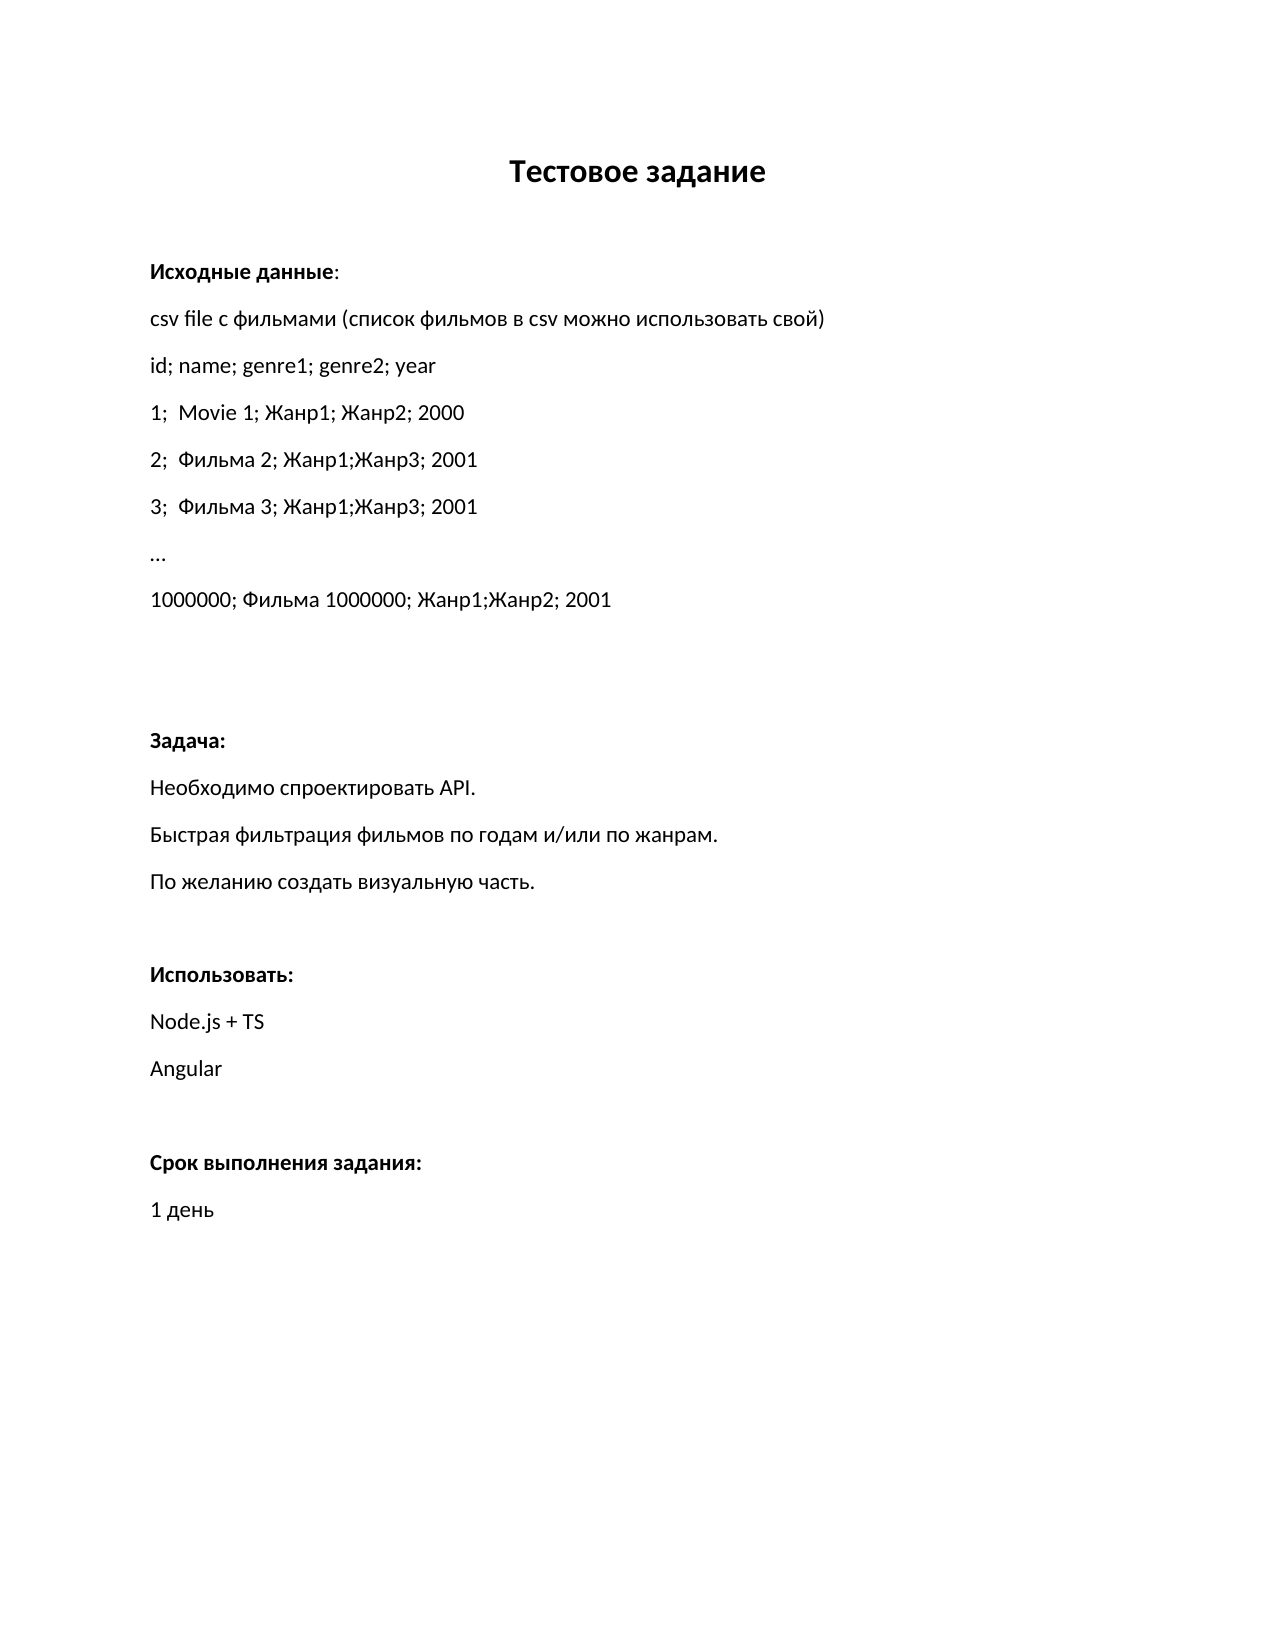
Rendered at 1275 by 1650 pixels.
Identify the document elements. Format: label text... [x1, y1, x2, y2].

text … [150, 539, 1125, 567]
text Node.js + TS [150, 1007, 1125, 1036]
text 2; Фильма 2; Жанр1;Жанр3; 2001 [150, 445, 1125, 473]
text Использовать: [150, 961, 1125, 989]
text Срок выполнения задания: [150, 1148, 1125, 1176]
text id; name; genre1; genre2; year [150, 351, 1125, 379]
text Быстрая фильтрация фильмов по годам и/или по жанрам. [150, 820, 1125, 848]
text 1000000; Фильма 1000000; Жанр1;Жанр2; 2001 [150, 586, 1125, 614]
text По желанию создать визуальную часть. [150, 867, 1125, 895]
text Тестовое задание [150, 150, 1125, 191]
text Задача: [150, 726, 1125, 754]
text Исходные данные: [150, 257, 1125, 286]
text 1; Movie 1; Жанр1; Жанр2; 2000 [150, 398, 1125, 426]
text Angular [150, 1054, 1125, 1082]
text csv file c фильмами (список фильмов в csv можно использовать свой) [150, 304, 1125, 332]
text 1 день [150, 1195, 1125, 1223]
text Необходимо спроектировать API. [150, 773, 1125, 801]
text 3; Фильма 3; Жанр1;Жанр3; 2001 [150, 492, 1125, 520]
